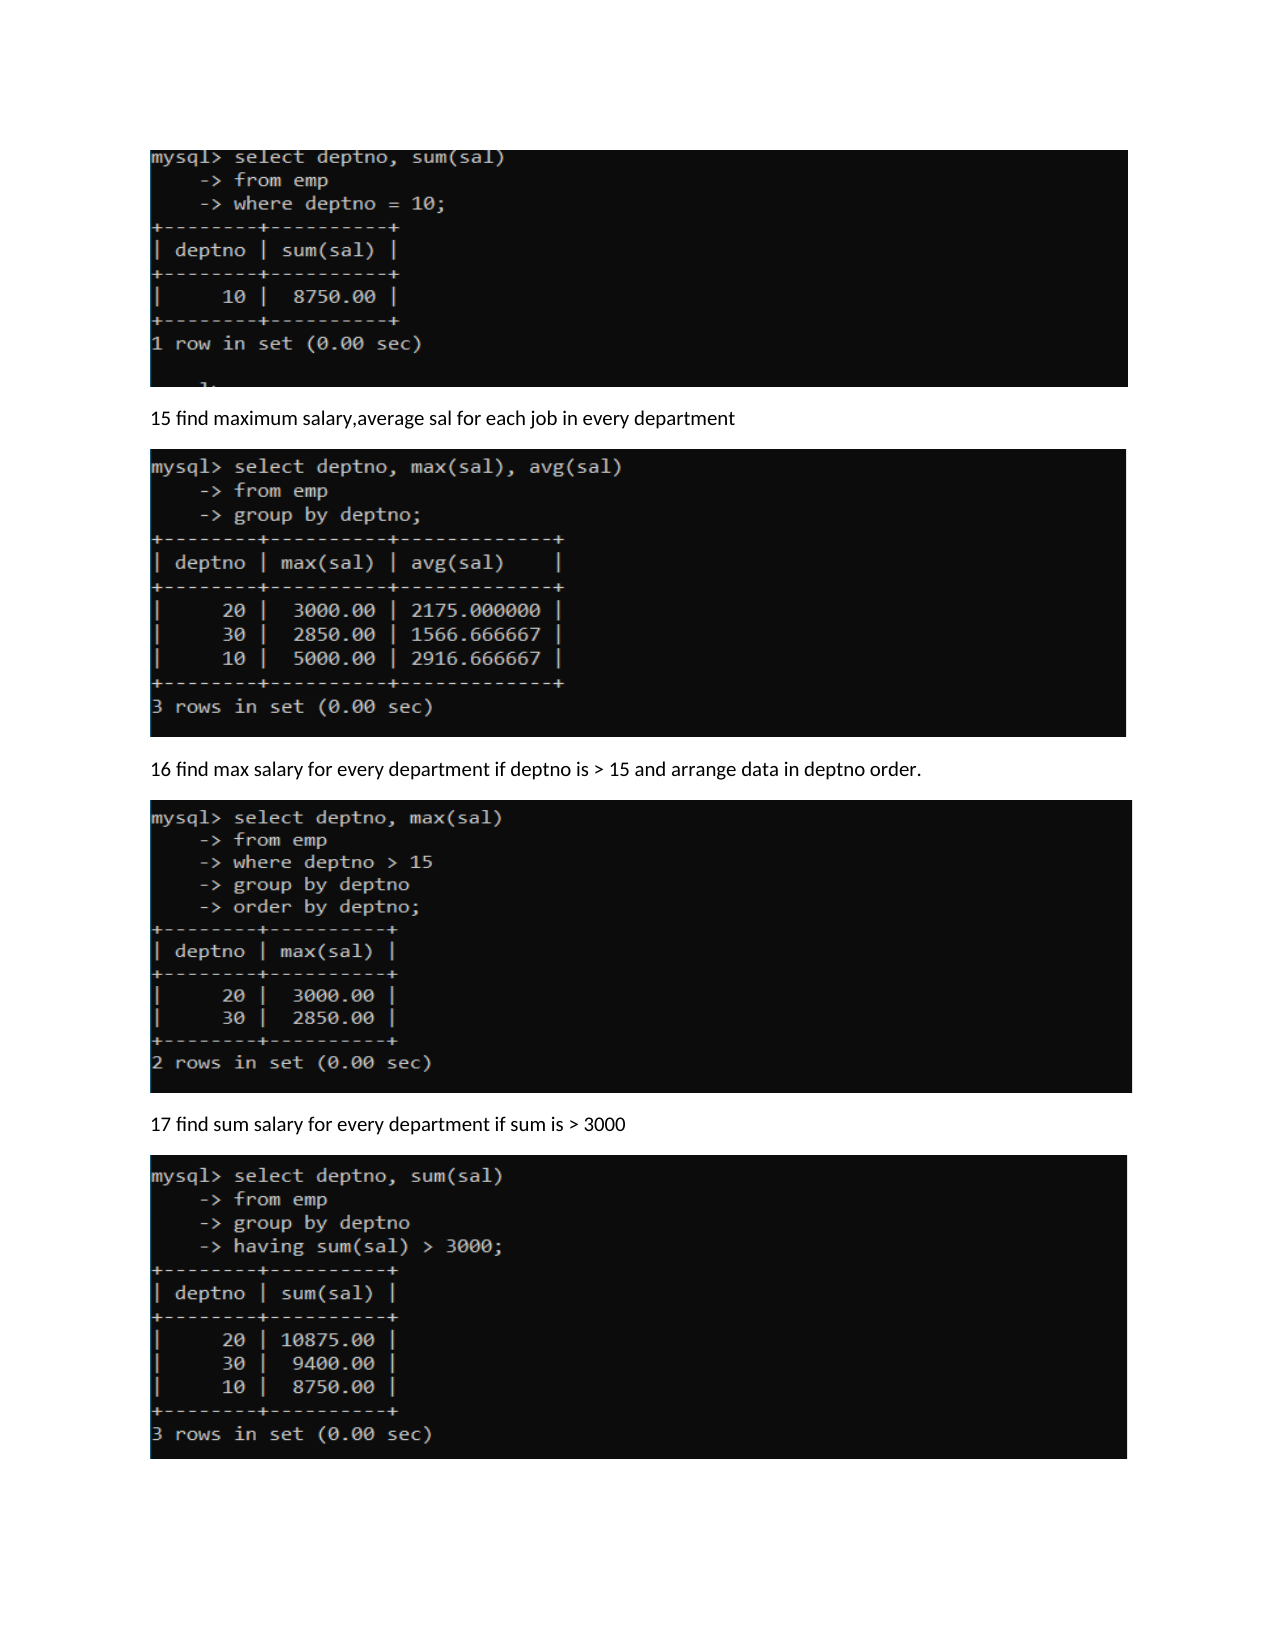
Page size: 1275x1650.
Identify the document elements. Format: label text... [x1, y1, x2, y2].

picture [150, 449, 1127, 737]
picture [150, 800, 1133, 1093]
text 15 find maximum salary,average sal for each job in every department [150, 405, 1125, 431]
picture [150, 1155, 1128, 1459]
text 16 find max salary for every department if deptno is > 15 and arrange data in deptno order. [150, 756, 1125, 781]
text 17 find sum salary for every department if sum is > 3000 [150, 1111, 1125, 1136]
picture [150, 150, 1128, 387]
